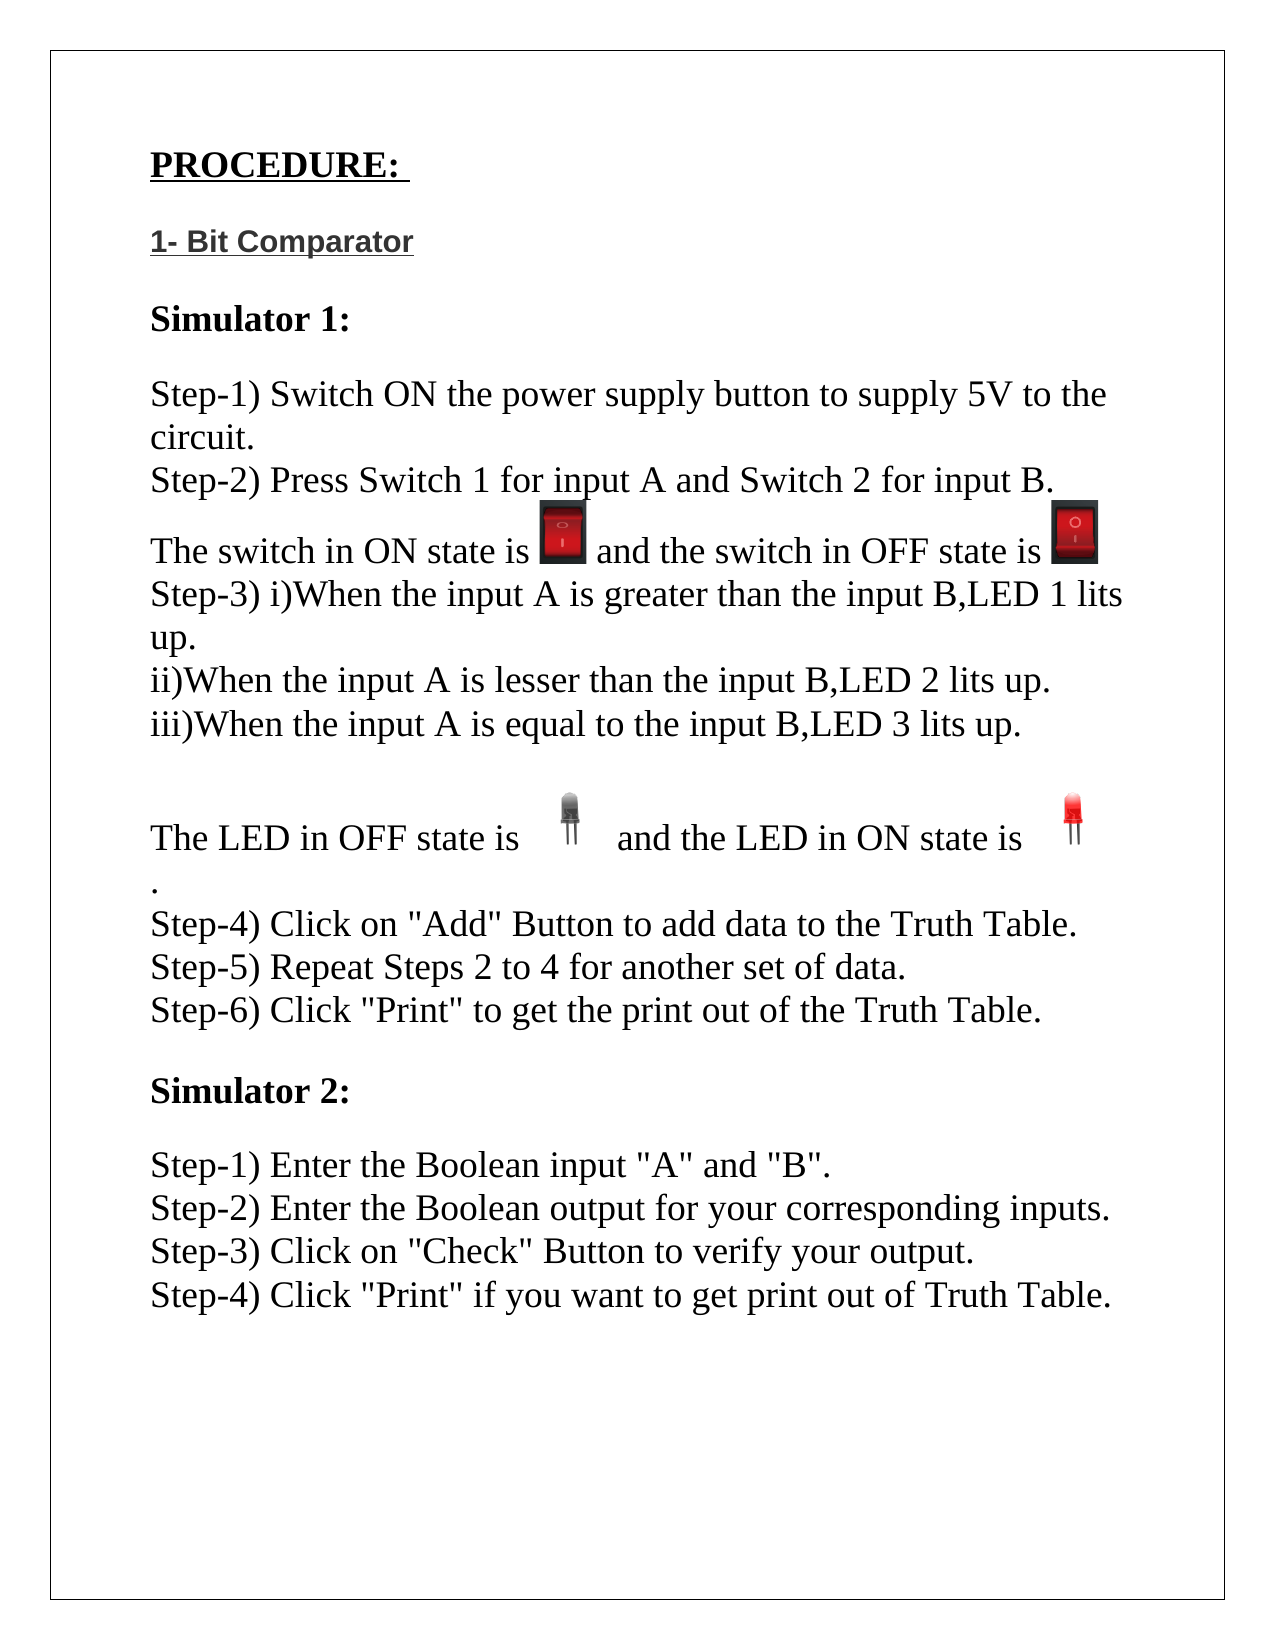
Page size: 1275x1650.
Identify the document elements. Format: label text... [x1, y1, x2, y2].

picture [539, 500, 587, 564]
picture [1032, 787, 1111, 850]
subtitle Simulator 2: [150, 1068, 1125, 1111]
text Step-1) Switch ON the power supply button to supply 5V to the circuit. Step-2) Press Switch 1 for input A and Switch 2 for input B. The switch in ON state is and the switch in OFF state is Step-3) i)When the input A is greater than the input B,LED 1 lits up. ii)When the input A is lesser than the input B,LED 2 lits up. iii)When the input A is equal to the input B,LED 3 lits up. The LED in OFF state is and the LED in ON state is . Step-4) Click on "Add" Button to add data to the Truth Table. Step-5) Repeat Steps 2 to 4 for another set of data. Step-6) Click "Print" to get the print out of the Truth Table. [150, 371, 1125, 1031]
picture [1051, 500, 1099, 564]
picture [529, 787, 608, 850]
text PROCEDURE: [150, 143, 1125, 186]
subtitle Simulator 1: [150, 297, 1125, 340]
text Step-1) Enter the Boolean input "A" and "B". Step-2) Enter the Boolean output for your corresponding inputs. Step-3) Click on "Check" Button to verify your output. Step-4) Click "Print" if you want to get print out of Truth Table. [150, 1143, 1125, 1315]
subtitle 1- Bit Comparator [150, 223, 1125, 259]
